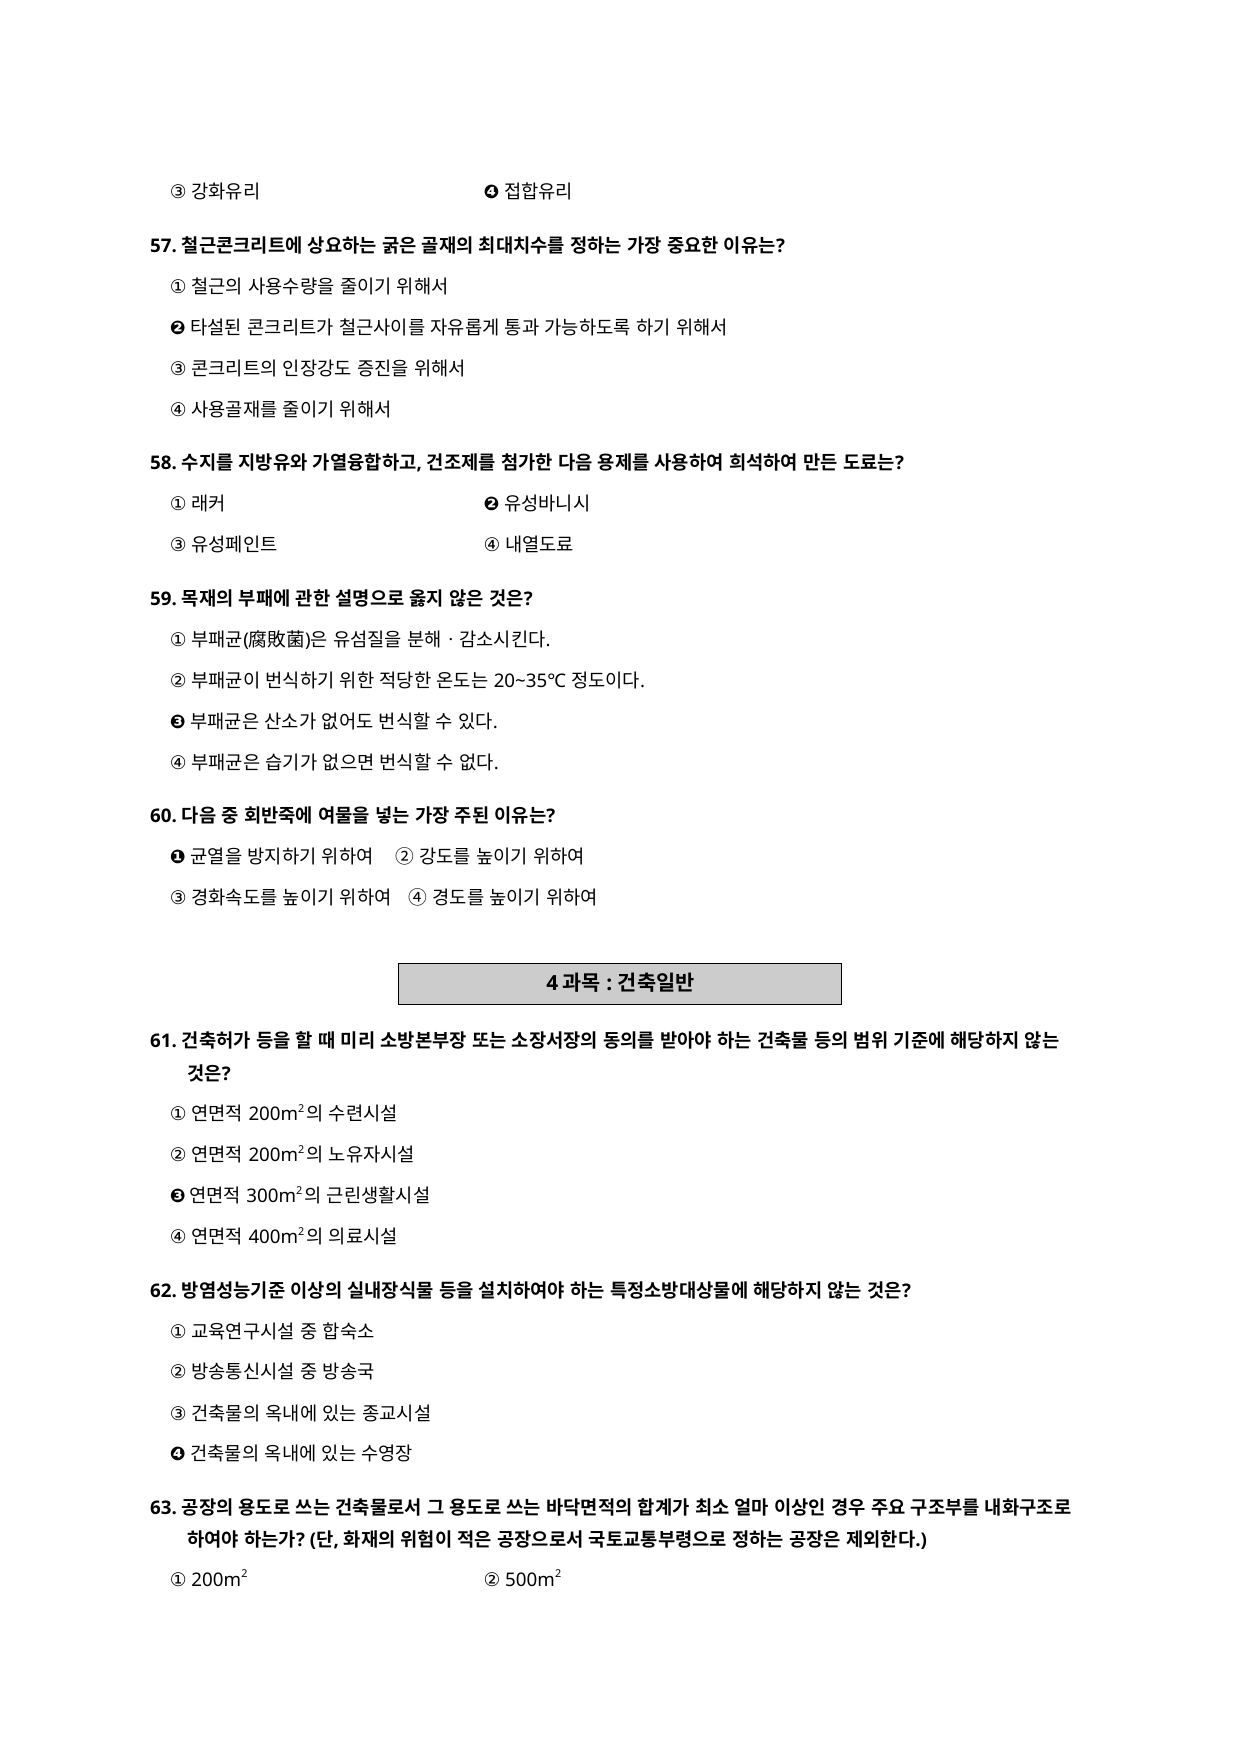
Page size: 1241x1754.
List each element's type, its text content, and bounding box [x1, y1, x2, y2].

text ③ 강화유리 ❹ 접합유리 [150, 177, 1090, 204]
text ❶ 균열을 방지하기 위하여 ② 강도를 높이기 위하여 [150, 842, 1090, 869]
table_header 4과목 : 건축일반 [399, 964, 841, 1004]
text ❸연면적 300m2의 근린생활시설 [150, 1181, 1090, 1208]
text ② 방송통신시설 중 방송국 [150, 1357, 1090, 1384]
text 57. 철근콘크리트에 상요하는 굵은 골재의 최대치수를 정하는 가장 중요한 이유는? [150, 231, 1090, 258]
text ① 연면적 200m2의 수련시설 [150, 1099, 1090, 1126]
text ① 200m2 ② 500m2 [150, 1566, 1090, 1592]
text ③ 경화속도를 높이기 위하여 ④ 경도를 높이기 위하여 [150, 883, 1090, 910]
text ❷ 타설된 콘크리트가 철근사이를 자유롭게 통과 가능하도록 하기 위해서 [150, 313, 1090, 340]
text ② 연면적 200m2의 노유자시설 [150, 1140, 1090, 1167]
text ③ 유성페인트 ④ 내열도료 [150, 530, 1090, 557]
text ① 철근의 사용수량을 줄이기 위해서 [150, 272, 1090, 299]
text 63. 공장의 용도로 쓰는 건축물로서 그 용도로 쓰는 바닥면적의 합계가 최소 얼마 이상인 경우 주요 구조부를 내화구조로 하여야 하는가? (단, 화재의 위험이 적은 공장으로서 국토교통부령으로 정하는 공장은 제외한다.) [150, 1492, 1090, 1552]
text ❸ 부패균은 산소가 없어도 번식할 수 있다. [150, 707, 1090, 734]
text ④ 부패균은 습기가 없으면 번식할 수 없다. [150, 747, 1090, 775]
text 62. 방염성능기준 이상의 실내장식물 등을 설치하여야 하는 특정소방대상물에 해당하지 않는 것은? [150, 1275, 1090, 1302]
text ❹ 건축물의 옥내에 있는 수영장 [150, 1439, 1090, 1466]
text 61. 건축허가 등을 할 때 미리 소방본부장 또는 소장서장의 동의를 받아야 하는 건축물 등의 범위 기준에 해당하지 않는 것은? [150, 1026, 1090, 1085]
text ① 교육연구시설 중 합숙소 [150, 1316, 1090, 1343]
text 60. 다음 중 회반죽에 여물을 넣는 가장 주된 이유는? [150, 801, 1090, 828]
text ① 부패균(腐敗菌)은 유섬질을 분해ㆍ감소시킨다. [150, 625, 1090, 652]
text ④ 연면적 400m2의 의료시설 [150, 1222, 1090, 1249]
text 59. 목재의 부패에 관한 설명으로 옳지 않은 것은? [150, 584, 1090, 611]
text ② 부패균이 번식하기 위한 적당한 온도는 20~35℃ 정도이다. [150, 666, 1090, 693]
text ④ 사용골재를 줄이기 위해서 [150, 394, 1090, 422]
text 58. 수지를 지방유와 가열융합하고, 건조제를 첨가한 다음 용제를 사용하여 희석하여 만든 도료는? [150, 448, 1090, 475]
text ③ 건축물의 옥내에 있는 종교시설 [150, 1398, 1090, 1425]
text ① 래커 ❷ 유성바니시 [150, 489, 1090, 516]
text ③ 콘크리트의 인장강도 증진을 위해서 [150, 354, 1090, 381]
